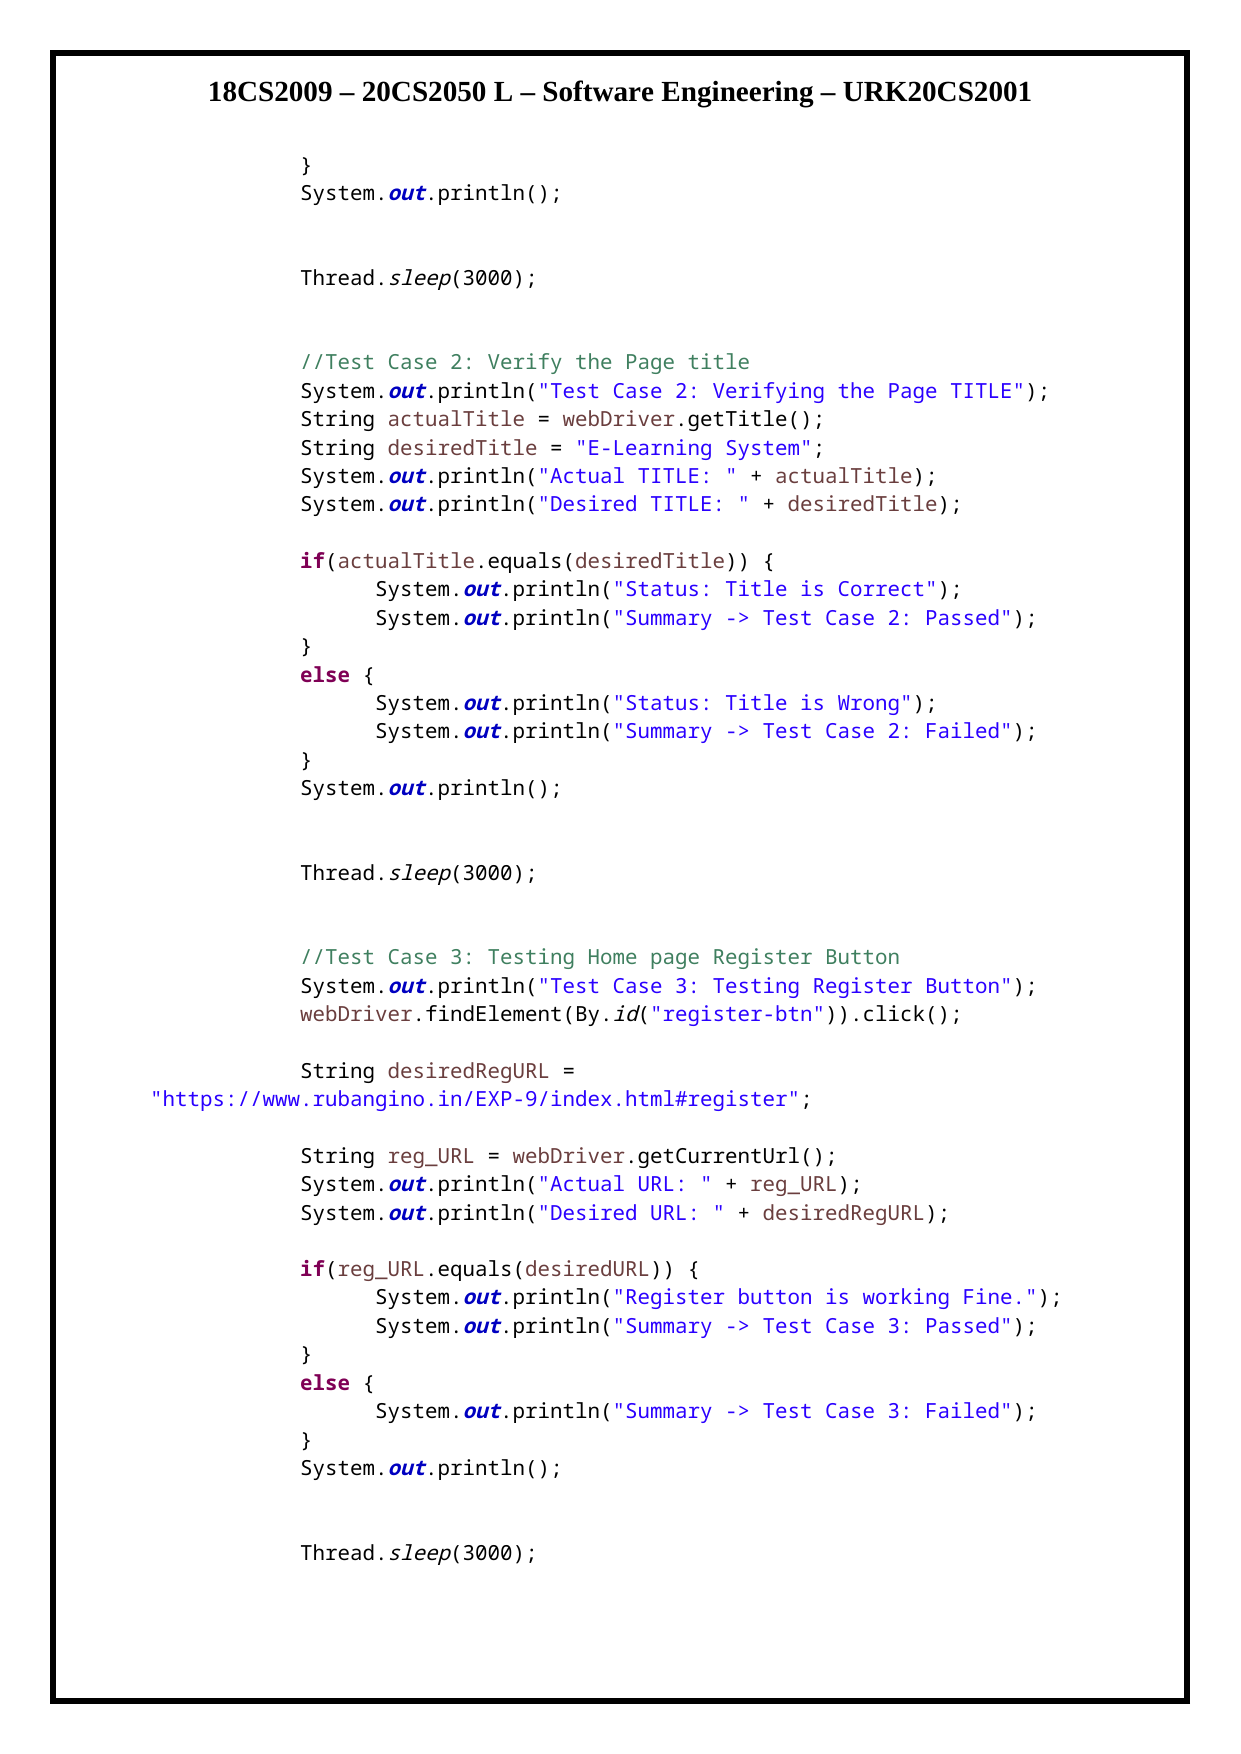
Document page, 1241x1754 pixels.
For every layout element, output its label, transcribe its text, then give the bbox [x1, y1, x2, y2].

text System.out.println("Summary -> Test Case 3: Passed"); [150, 1311, 1090, 1339]
text String reg_URL = webDriver.getCurrentUrl(); [150, 1141, 1090, 1169]
text String desiredRegURL = "https://www.rubangino.in/EXP-9/index.html#register"; [150, 1056, 1090, 1113]
text System.out.println("Actual URL: " + reg_URL); [150, 1169, 1090, 1198]
text } [150, 1339, 1090, 1368]
text String actualTitle = webDriver.getTitle(); [150, 404, 1090, 433]
text System.out.println("Summary -> Test Case 2: Passed"); [150, 603, 1090, 631]
text webDriver.findElement(By.id("register-btn")).click(); [150, 999, 1090, 1028]
text System.out.println("Register button is working Fine."); [150, 1282, 1090, 1311]
text System.out.println(); [150, 178, 1090, 207]
text Thread.sleep(3000); [150, 263, 1090, 291]
text System.out.println("Desired URL: " + desiredRegURL); [150, 1198, 1090, 1226]
text System.out.println("Summary -> Test Case 3: Failed"); [150, 1396, 1090, 1425]
text System.out.println("Actual TITLE: " + actualTitle); [150, 461, 1090, 489]
text else { [150, 1368, 1090, 1396]
text System.out.println(); [150, 773, 1090, 802]
text System.out.println("Summary -> Test Case 2: Failed"); [150, 717, 1090, 745]
text //Test Case 3: Testing Home page Register Button [150, 942, 1090, 971]
text if(reg_URL.equals(desiredURL)) { [150, 1254, 1090, 1282]
text } [150, 631, 1090, 660]
text System.out.println("Status: Title is Correct"); [150, 574, 1090, 603]
text System.out.println("Status: Title is Wrong"); [150, 688, 1090, 717]
text } [150, 150, 1090, 178]
text //Test Case 2: Verify the Page title [150, 347, 1090, 376]
text System.out.println("Desired TITLE: " + desiredTitle); [150, 489, 1090, 518]
text System.out.println("Test Case 2: Verifying the Page TITLE"); [150, 376, 1090, 404]
text System.out.println("Test Case 3: Testing Register Button"); [150, 971, 1090, 999]
text else { [150, 660, 1090, 688]
text } [150, 745, 1090, 773]
text if(actualTitle.equals(desiredTitle)) { [150, 546, 1090, 574]
text Thread.sleep(3000); [150, 1538, 1090, 1566]
text Thread.sleep(3000); [150, 858, 1090, 886]
text } [150, 1425, 1090, 1453]
text System.out.println(); [150, 1453, 1090, 1482]
text String desiredTitle = "E-Learning System"; [150, 433, 1090, 461]
